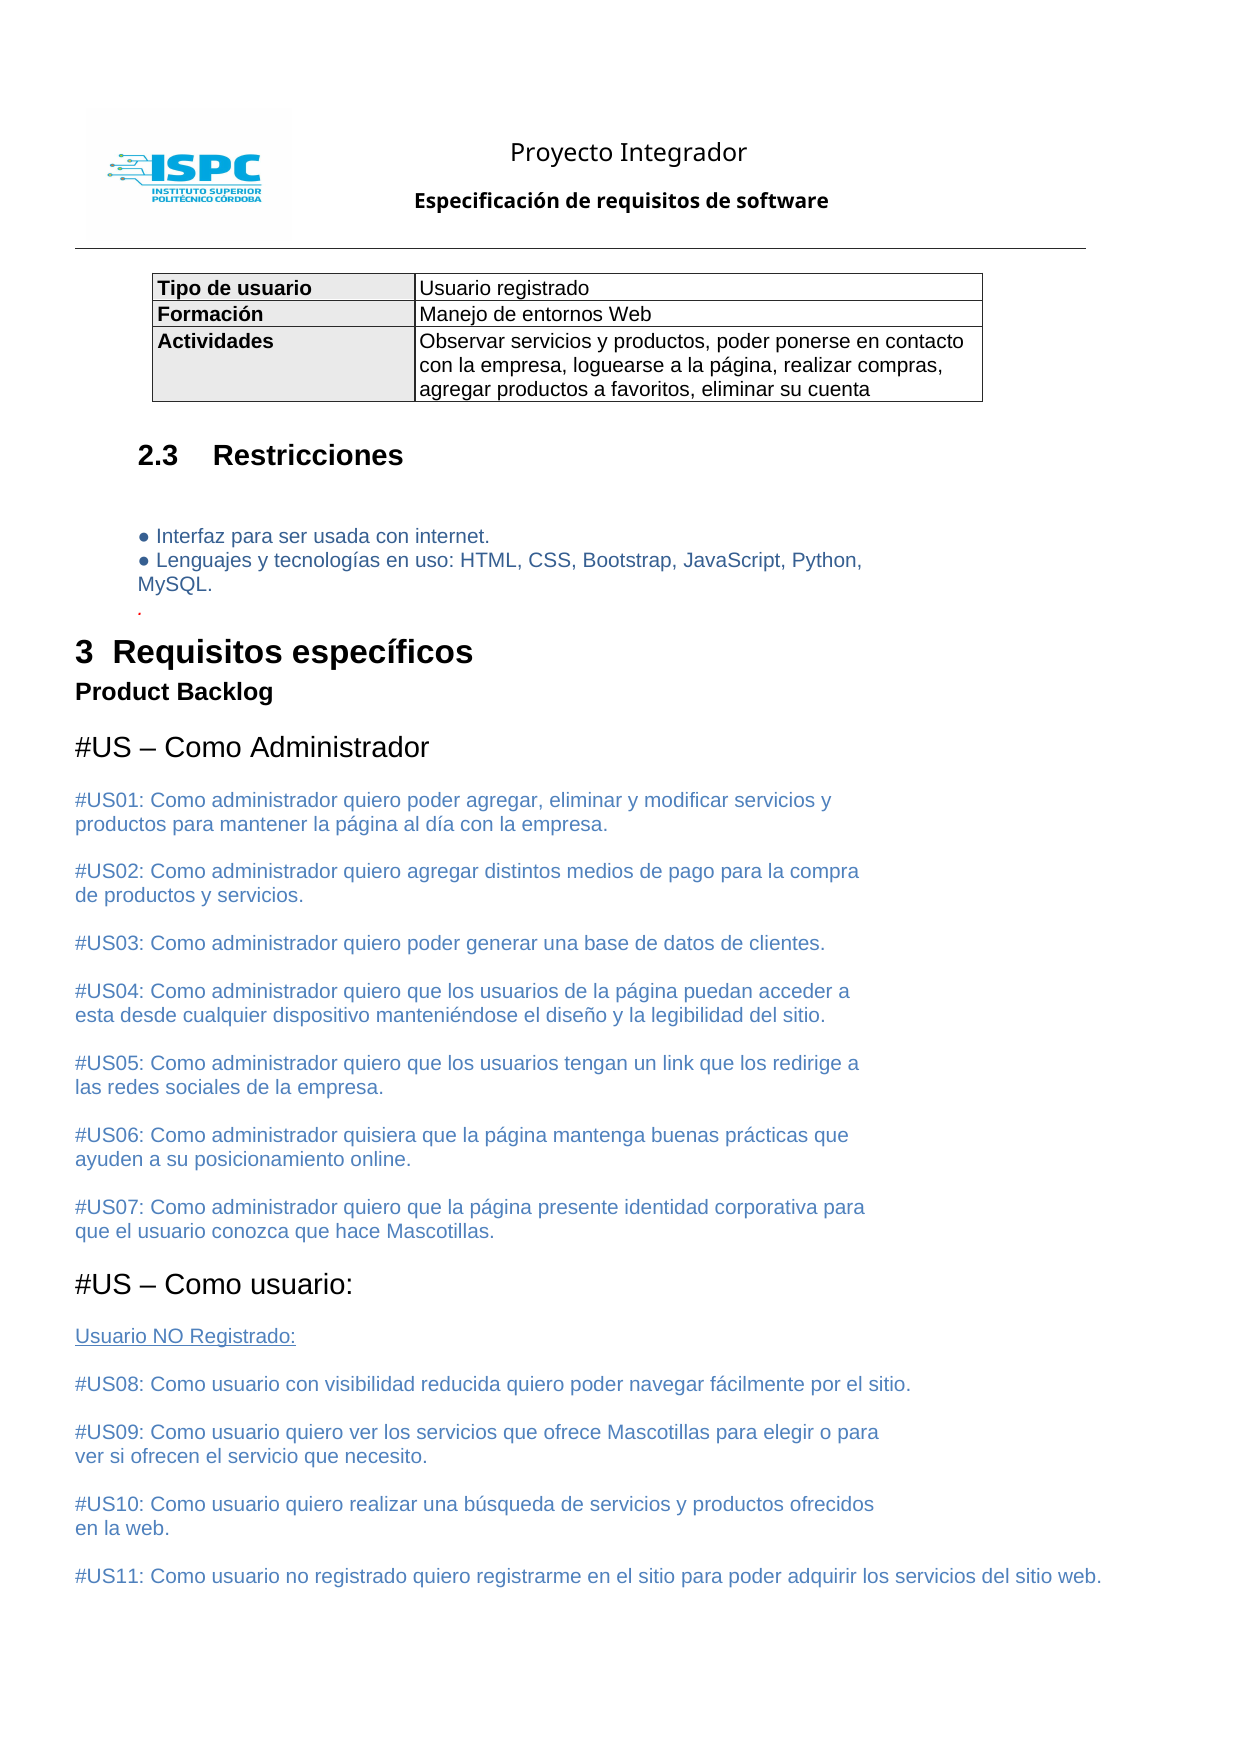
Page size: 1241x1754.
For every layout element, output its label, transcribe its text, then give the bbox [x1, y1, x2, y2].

picture [86, 108, 293, 241]
text #US05: Como administrador quiero que los usuarios tengan un link que los redirige a [75, 1051, 1165, 1075]
text ver si ofrecen el servicio que necesito. [75, 1444, 1165, 1468]
text las redes sociales de la empresa. [75, 1075, 1165, 1099]
list Requisitos específicos [75, 633, 1165, 671]
text #US02: Como administrador quiero agregar distintos medios de pago para la compra [75, 859, 1165, 883]
text #US – Como Administrador [75, 730, 1165, 763]
text que el usuario conozca que hace Mascotillas. [75, 1219, 1165, 1243]
text #US01: Como administrador quiero poder agregar, eliminar y modificar servicios y [75, 787, 1165, 811]
text #US07: Como administrador quiero que la página presente identidad corporativa para [75, 1195, 1165, 1219]
table_cell Observar servicios y productos, poder ponerse en contacto con la empresa, loguearse a la página, realizar compras, agregar productos a favoritos, eliminar su cuenta [416, 327, 982, 401]
text #US11: Como usuario no registrado quiero registrarme en el sitio para poder adquirir los servicios del sitio web. [75, 1564, 1165, 1588]
text #US06: Como administrador quisiera que la página mantenga buenas prácticas que [75, 1123, 1165, 1147]
text #US08: Como usuario con visibilidad reducida quiero poder navegar fácilmente por el sitio. [75, 1372, 1165, 1396]
text ayuden a su posicionamiento online. [75, 1147, 1165, 1171]
text #US10: Como usuario quiero realizar una búsqueda de servicios y productos ofrecidos [75, 1492, 1165, 1516]
text #US – Como usuario: [75, 1267, 1165, 1300]
text #US09: Como usuario quiero ver los servicios que ofrece Mascotillas para elegir o para [75, 1420, 1165, 1444]
text productos para mantener la página al día con la empresa. [75, 811, 1165, 835]
text MySQL. . [137, 572, 1165, 620]
table_cell Formación [153, 301, 414, 326]
table_header Tipo de usuario [153, 274, 414, 299]
text ● Interfaz para ser usada con internet. [137, 524, 1165, 548]
text #US03: Como administrador quiero poder generar una base de datos de clientes. [75, 931, 1165, 955]
list Restricciones [138, 438, 1165, 472]
text en la web. [75, 1516, 1165, 1540]
text esta desde cualquier dispositivo manteniéndose el diseño y la legibilidad del sitio. [75, 1003, 1165, 1027]
table_cell Actividades [153, 327, 414, 401]
text ● Lenguajes y tecnologías en uso: HTML, CSS, Bootstrap, JavaScript, Python, [137, 548, 1165, 572]
text Usuario NO Registrado: [75, 1324, 1165, 1348]
table_cell Manejo de entornos Web [416, 301, 982, 326]
text Product Backlog [75, 677, 1165, 706]
table_header Usuario registrado [416, 274, 982, 299]
text de productos y servicios. [75, 883, 1165, 907]
text #US04: Como administrador quiero que los usuarios de la página puedan acceder a [75, 979, 1165, 1003]
